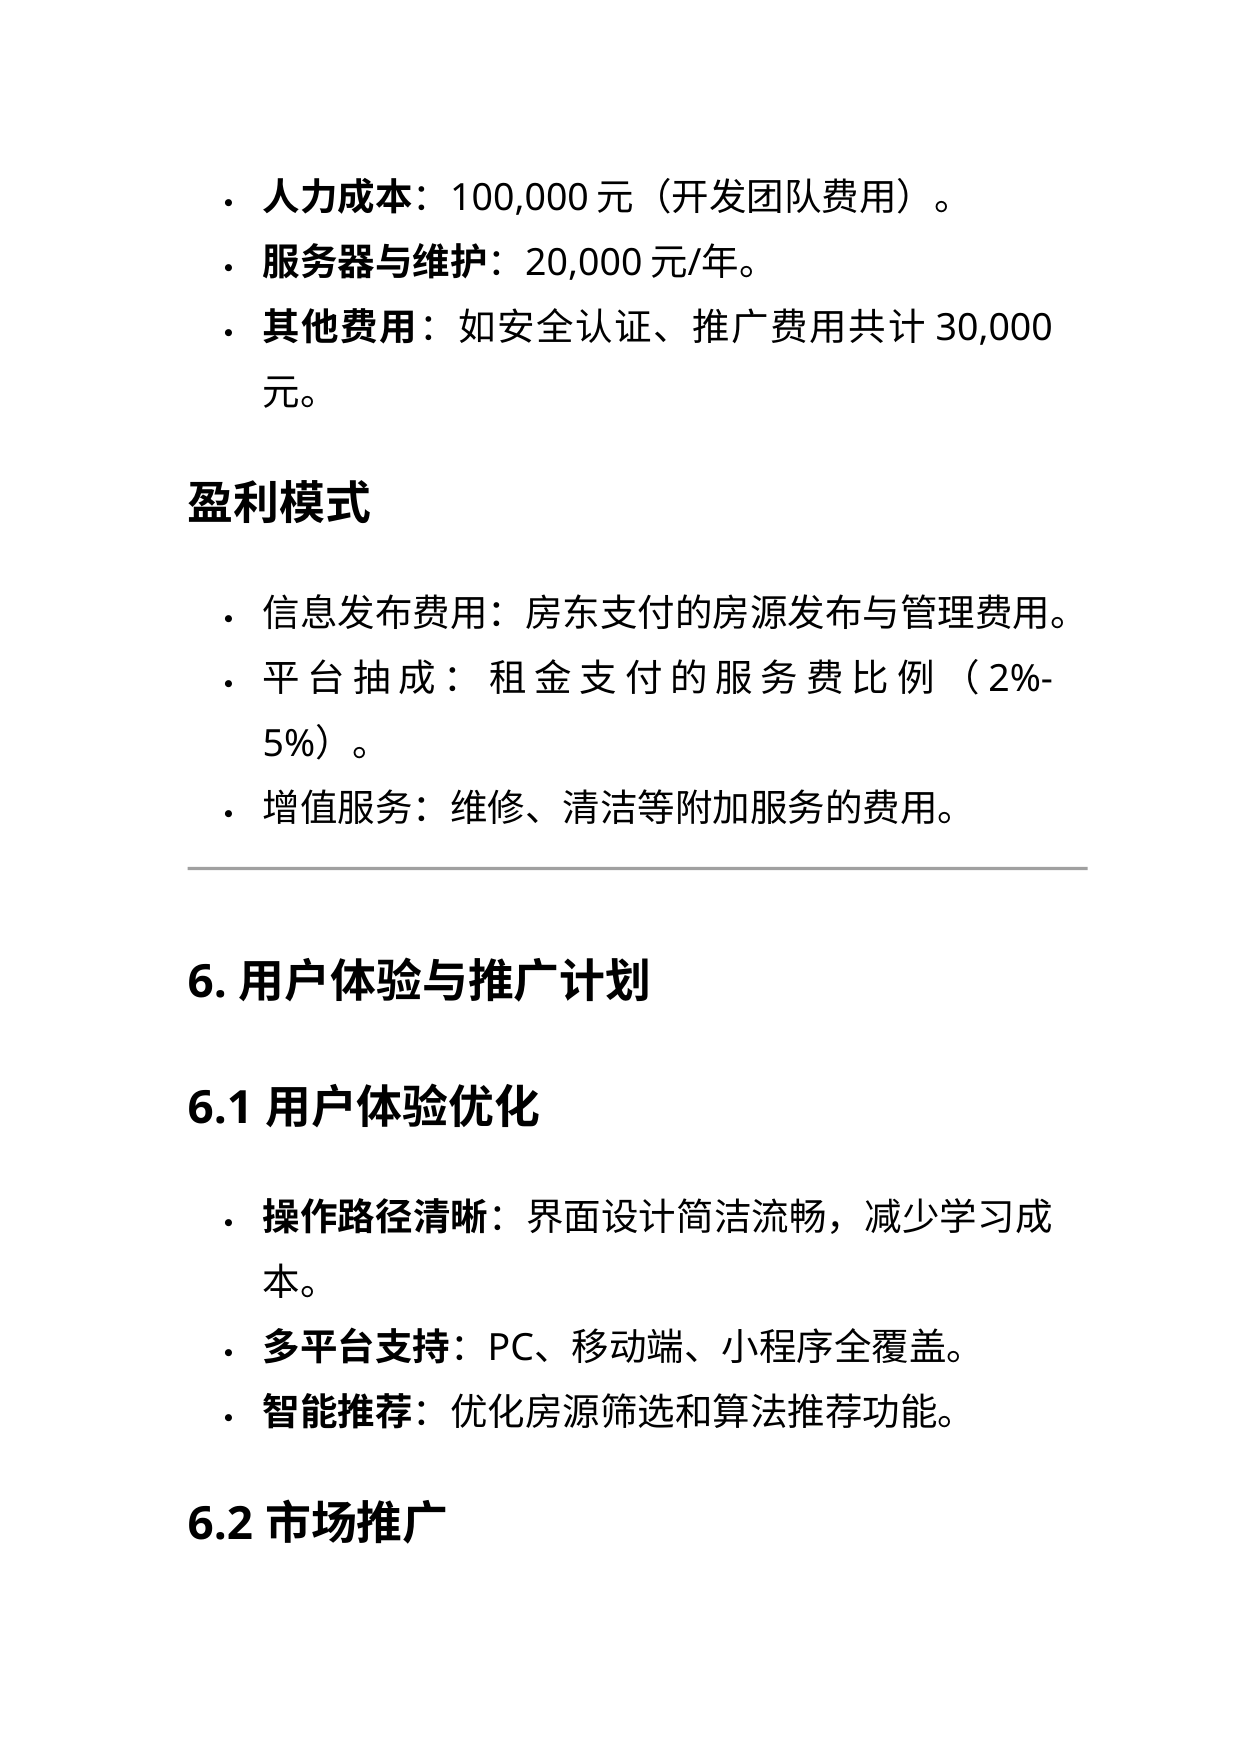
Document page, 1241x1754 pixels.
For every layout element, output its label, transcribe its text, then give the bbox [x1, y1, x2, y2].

list 操作路径清晰：界面设计简洁流畅，减少学习成本。 [225, 1182, 1053, 1312]
list 人力成本：100,000元（开发团队费用）。 [225, 162, 1053, 227]
subtitle 6. 用户体验与推广计划 [187, 929, 1053, 1026]
list 多平台支持：PC、移动端、小程序全覆盖。 [225, 1312, 1053, 1377]
list 信息发布费用：房东支付的房源发布与管理费用。 [225, 578, 1053, 643]
subtitle 6.2 市场推广 [187, 1471, 1053, 1569]
list 服务器与维护：20,000元/年。 [225, 227, 1053, 292]
list 增值服务：维修、清洁等附加服务的费用。 [225, 773, 1053, 838]
subtitle 6.1 用户体验优化 [187, 1055, 1053, 1153]
list 智能推荐：优化房源筛选和算法推荐功能。 [225, 1377, 1053, 1442]
subtitle 盈利模式 [187, 451, 1053, 549]
list 平台抽成：租金支付的服务费比例（2%-5%）。 [225, 643, 1053, 773]
list 其他费用：如安全认证、推广费用共计30,000元。 [225, 292, 1053, 422]
